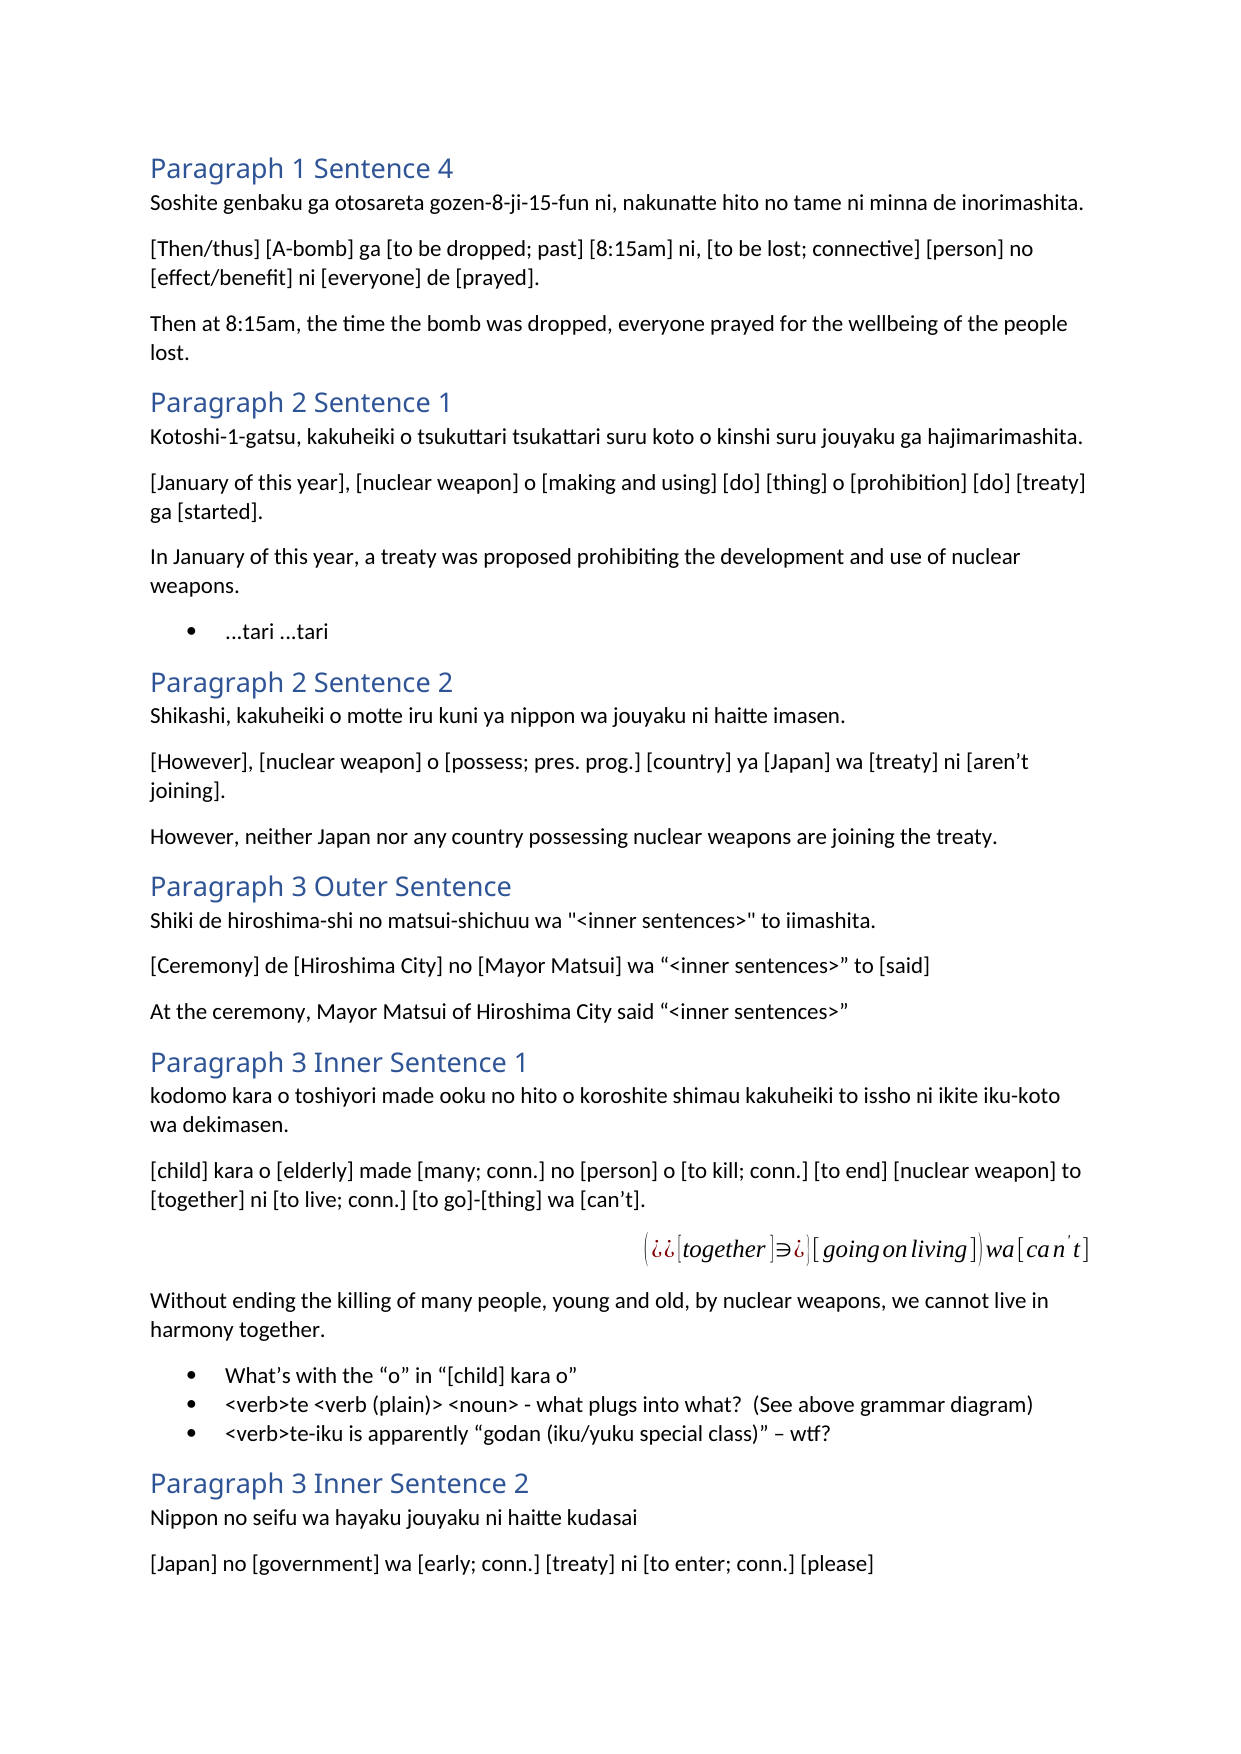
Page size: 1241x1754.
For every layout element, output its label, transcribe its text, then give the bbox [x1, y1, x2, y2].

text [Then/thus] [A-bomb] ga [to be dropped; past] [8:15am] ni, [to be lost; connective] [person] no [effect/benefit] ni [everyone] de [prayed]. [150, 234, 1090, 291]
text In January of this year, a treaty was proposed prohibiting the development and use of nuclear weapons. [150, 542, 1090, 599]
subtitle Paragraph 3 Outer Sentence [150, 868, 1090, 904]
text Kotoshi-1-gatsu, kakuheiki o tsukuttari tsukattari suru koto o kinshi suru jouyaku ga hajimarimashita. [150, 422, 1090, 450]
text [January of this year], [nuclear weapon] o [making and using] [do] [thing] o [prohibition] [do] [treaty] ga [started]. [150, 468, 1090, 525]
subtitle Paragraph 1 Sentence 4 [150, 150, 1090, 187]
text Nippon no seifu wa hayaku jouyaku ni haitte kudasai [150, 1503, 1090, 1531]
list <verb>te-iku is apparently “godan (iku/yuku special class)” – wtf? [187, 1419, 1090, 1447]
text Shiki de hiroshima-shi no matsui-shichuu wa "<inner sentences>" to iimashita. [150, 906, 1090, 934]
text [However], [nuclear weapon] o [possess; pres. prog.] [country] ya [Japan] wa [treaty] ni [aren’t joining]. [150, 747, 1090, 804]
text However, neither Japan nor any country possessing nuclear weapons are joining the treaty. [150, 822, 1090, 850]
list ...tari ...tari [187, 617, 1090, 645]
subtitle Paragraph 2 Sentence 1 [150, 384, 1090, 421]
text Soshite genbaku ga otosareta gozen-8-ji-15-fun ni, nakunatte hito no tame ni minna de inorimashita. [150, 188, 1090, 216]
text [Japan] no [government] wa [early; conn.] [treaty] ni [to enter; conn.] [please] [150, 1549, 1090, 1577]
text At the ceremony, Mayor Matsui of Hiroshima City said “<inner sentences>” [150, 997, 1090, 1025]
list <verb>te <verb (plain)> <noun> - what plugs into what? (See above grammar diagram) [187, 1390, 1090, 1418]
text Without ending the killing of many people, young and old, by nuclear weapons, we cannot live in harmony together. [150, 1286, 1090, 1343]
text kodomo kara o toshiyori made ooku no hito o koroshite shimau kakuheiki to issho ni ikite iku-koto wa dekimasen. [150, 1081, 1090, 1138]
text Shikashi, kakuheiki o motte iru kuni ya nippon wa jouyaku ni haitte imasen. [150, 701, 1090, 729]
subtitle Paragraph 3 Inner Sentence 2 [150, 1464, 1090, 1501]
list What’s with the “o” in “[child] kara o” [187, 1361, 1090, 1389]
text [child] kara o [elderly] made [many; conn.] no [person] o [to kill; conn.] [to end] [nuclear weapon] to [together] ni [to live; conn.] [to go]-[thing] wa [can’t]. [150, 1156, 1090, 1213]
text [Ceremony] de [Hiroshima City] no [Mayor Matsui] wa “<inner sentences>” to [said] [150, 952, 1090, 980]
subtitle Paragraph 2 Sentence 2 [150, 663, 1090, 700]
subtitle Paragraph 3 Inner Sentence 1 [150, 1043, 1090, 1080]
text Then at 8:15am, the time the bomb was dropped, everyone prayed for the wellbeing of the people lost. [150, 309, 1090, 366]
